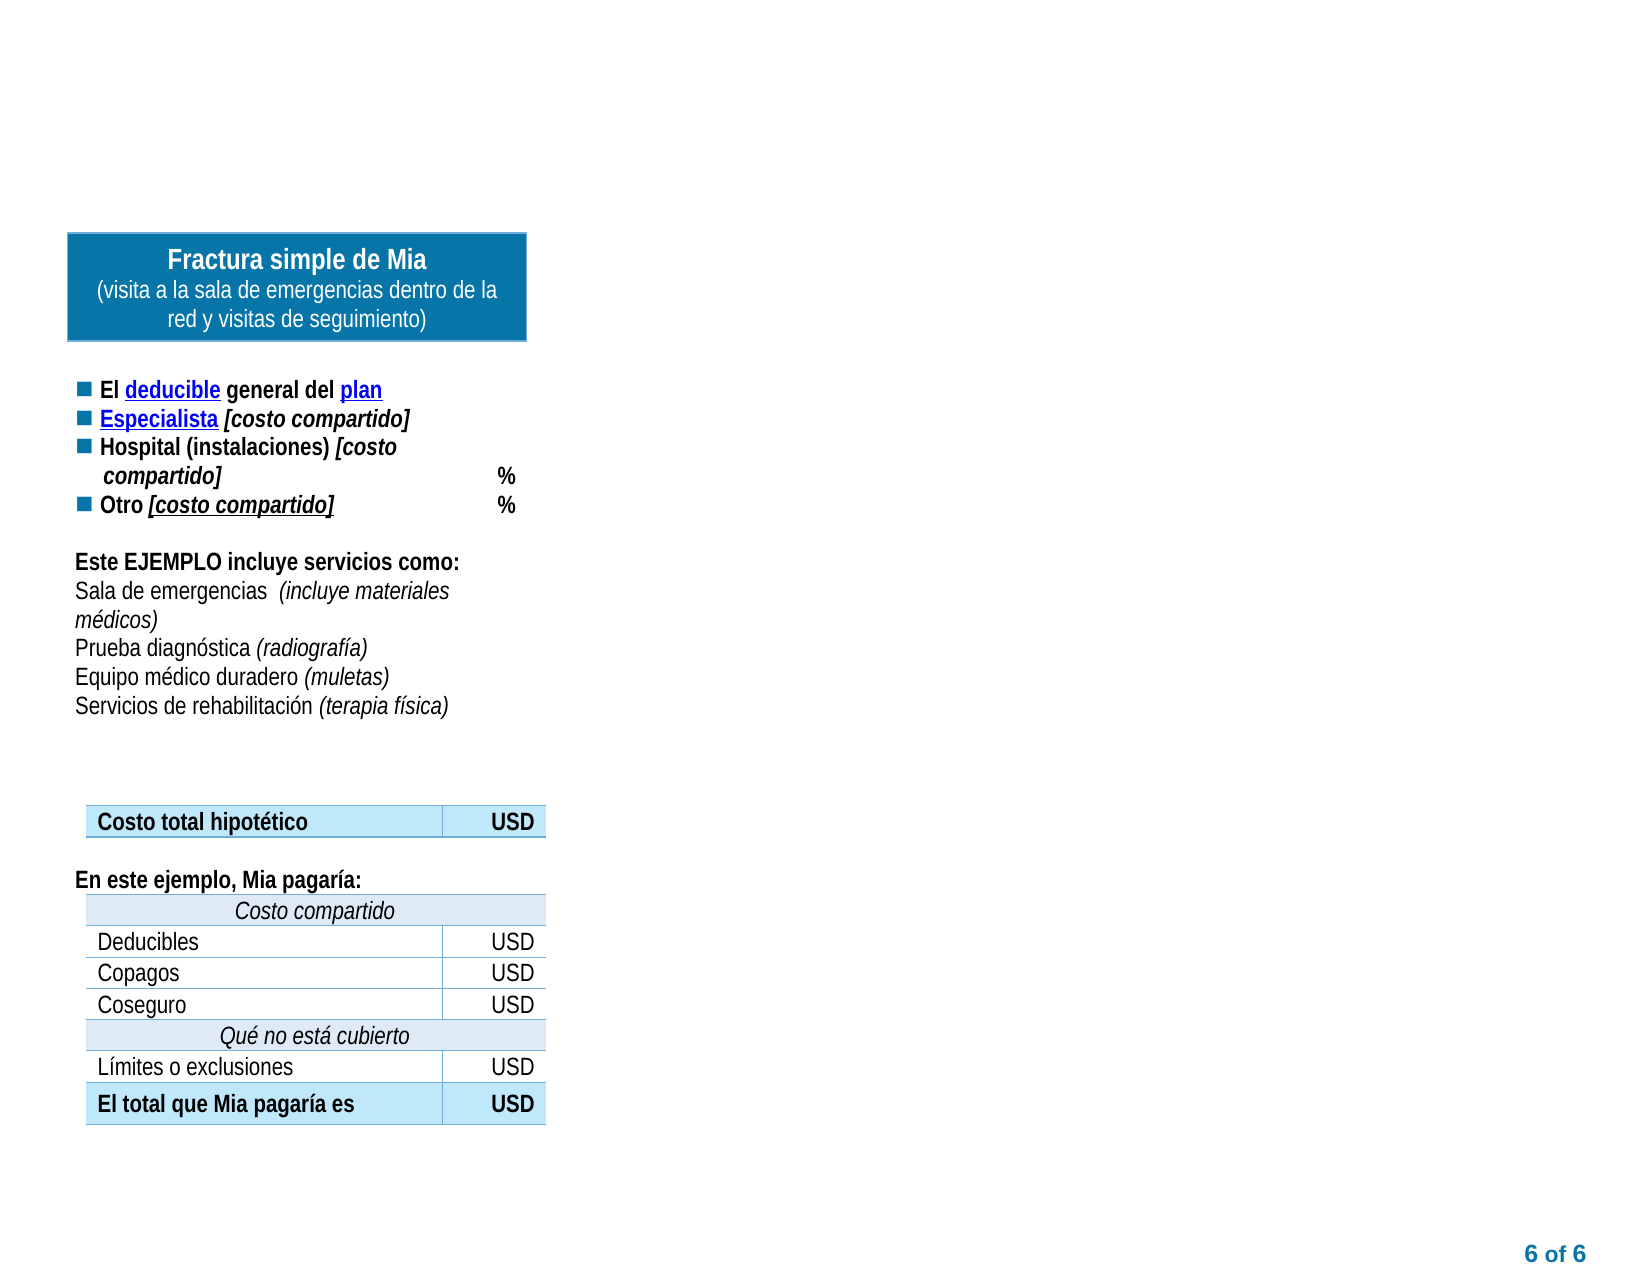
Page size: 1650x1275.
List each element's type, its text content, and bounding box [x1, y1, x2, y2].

text Otro [costo compartido] % [75, 490, 500, 519]
table_cell El total que Mia pagaría es [86, 1083, 442, 1124]
table_cell Copagos [86, 958, 442, 988]
table_cell Qué no está cubierto [86, 1020, 546, 1050]
text Especialista [costo compartido] $ [75, 403, 500, 432]
text Sala de emergencias (incluye materiales médicos) [75, 576, 525, 633]
text Equipo médico duradero (muletas) [75, 662, 525, 691]
text En este ejemplo, Mia pagaría: [75, 866, 525, 894]
text Hospital (instalaciones) [costo compartido] % [75, 432, 500, 490]
table_header USD [443, 806, 546, 836]
table_header Costo total hipotético [86, 806, 442, 836]
table_cell USD [443, 1083, 546, 1124]
text Servicios de rehabilitación (terapia física) [75, 691, 525, 719]
table_cell USD [443, 1051, 546, 1082]
text El deducible general del plan $ [75, 375, 500, 403]
text Este EJEMPLO incluye servicios como: [75, 547, 525, 576]
table_cell USD [443, 926, 546, 957]
table_header Costo compartido [86, 895, 546, 925]
table_cell Coseguro [86, 989, 442, 1019]
text Prueba diagnóstica (radiografía) [75, 633, 525, 662]
table_cell Deducibles [86, 926, 442, 957]
table_cell USD [443, 989, 546, 1019]
table_cell Límites o exclusiones [86, 1051, 442, 1082]
table_cell USD [443, 958, 546, 988]
